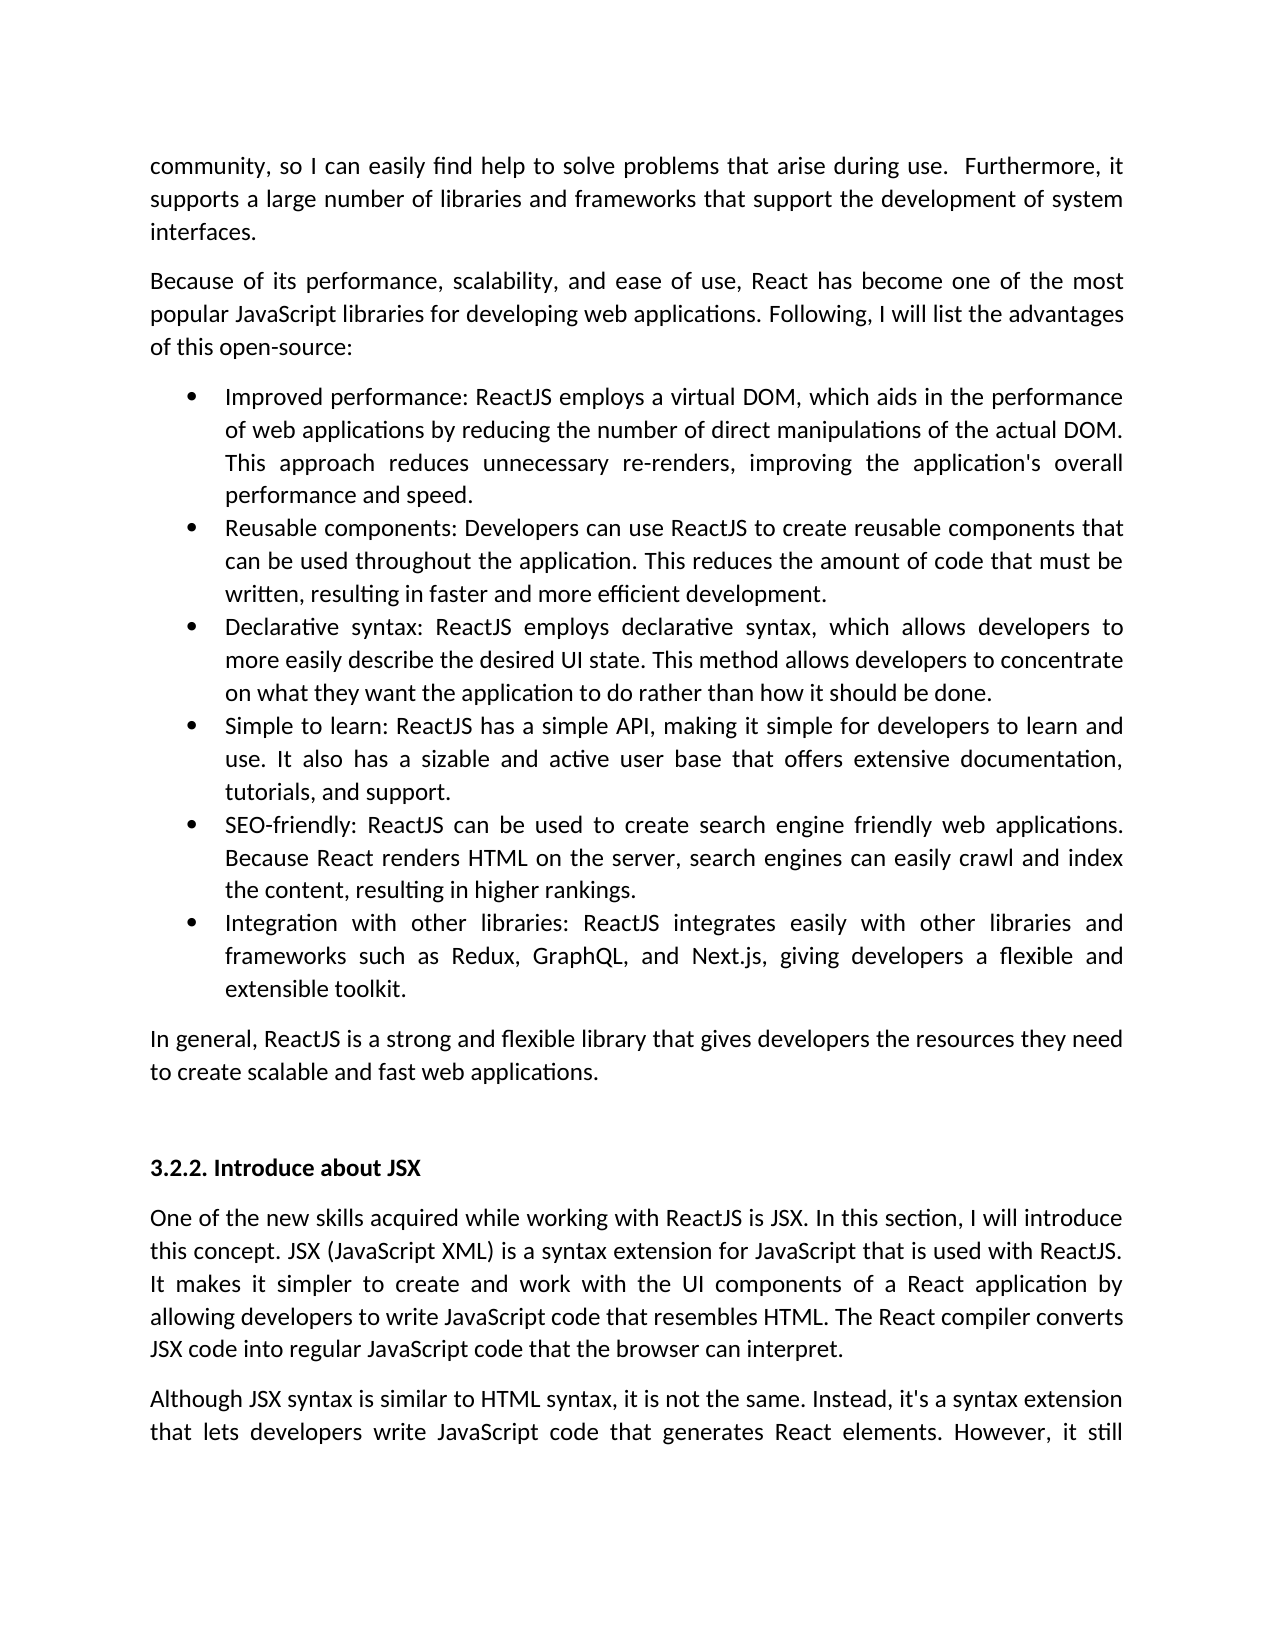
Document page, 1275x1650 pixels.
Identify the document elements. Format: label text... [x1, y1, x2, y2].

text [150, 150, 1125, 246]
text Because of its performance, scalability, and ease of use, React has become one of the most popular JavaScript libraries for developing web applications. Following, I will list the advantages of this open-source: [150, 265, 1125, 362]
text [150, 1383, 1125, 1447]
list Declarative syntax: ReactJS employs declarative syntax, which allows developers to more easily describe the desired UI state. This method allows developers to concentrate on what they want the application to do rather than how it should be done. [187, 611, 1125, 708]
list Simple to learn: ReactJS has a simple API, making it simple for developers to learn and use. It also has a sizable and active user base that offers extensive documentation, tutorials, and support. [187, 710, 1125, 806]
text 3.2.2. Introduce about JSX [150, 1152, 1125, 1183]
list Reusable components: Developers can use ReactJS to create reusable components that can be used throughout the application. This reduces the amount of code that must be written, resulting in faster and more efficient development. [187, 512, 1125, 609]
text One of the new skills acquired while working with ReactJS is JSX. In this section, I will introduce this concept. JSX (JavaScript XML) is a syntax extension for JavaScript that is used with ReactJS. It makes it simpler to create and work with the UI components of a React application by allowing developers to write JavaScript code that resembles HTML. The React compiler converts JSX code into regular JavaScript code that the browser can interpret. [150, 1202, 1125, 1364]
list SEO-friendly: ReactJS can be used to create search engine friendly web applications. Because React renders HTML on the server, search engines can easily crawl and index the content, resulting in higher rankings. [187, 809, 1125, 905]
text In general, ReactJS is a strong and flexible library that gives developers the resources they need to create scalable and fast web applications. [150, 1023, 1125, 1086]
list Integration with other libraries: ReactJS integrates easily with other libraries and frameworks such as Redux, GraphQL, and Next.js, giving developers a flexible and extensible toolkit. [187, 907, 1125, 1004]
list Improved performance: ReactJS employs a virtual DOM, which aids in the performance of web applications by reducing the number of direct manipulations of the actual DOM. This approach reduces unnecessary re-renders, improving the application's overall performance and speed. [187, 381, 1125, 510]
